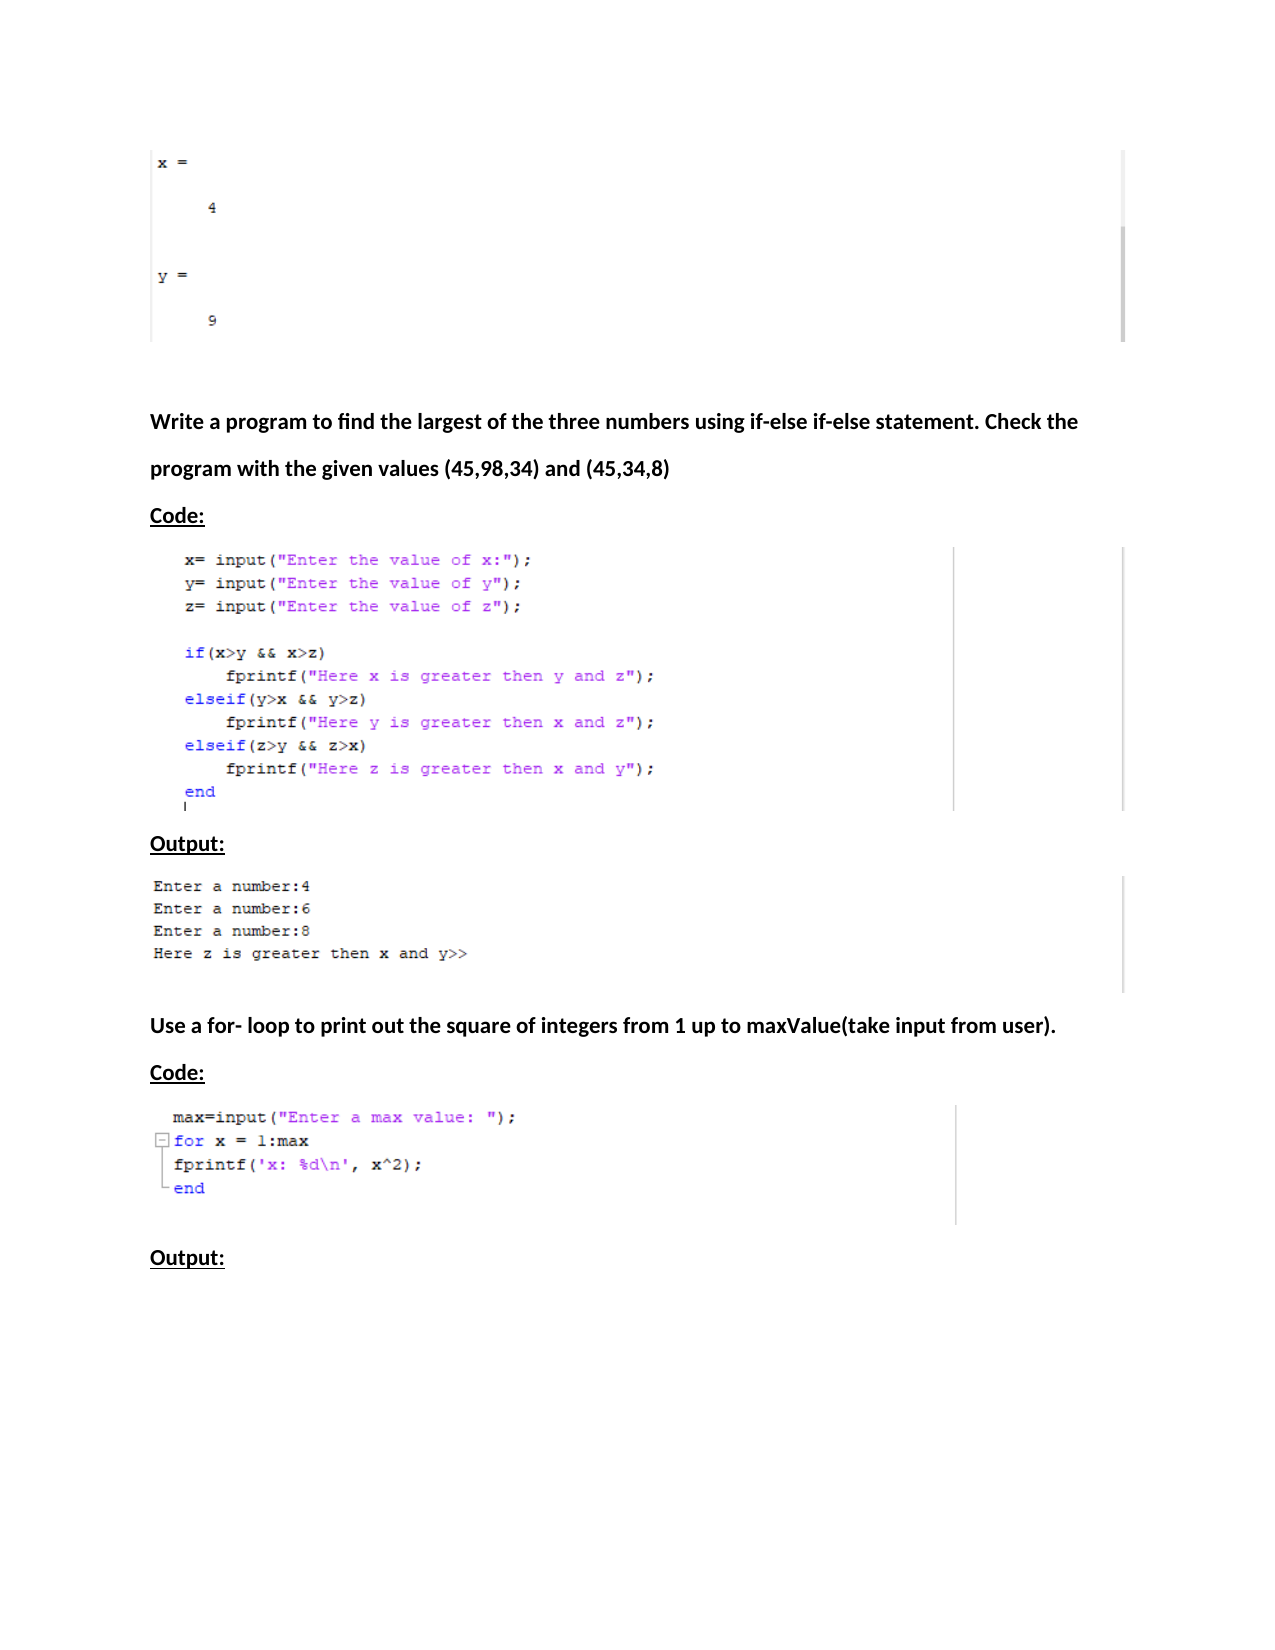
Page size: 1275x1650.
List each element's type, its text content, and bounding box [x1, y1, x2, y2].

text Write a program to find the largest of the three numbers using if-else if-else statement. Check the [150, 407, 1125, 435]
text Code: [150, 501, 1125, 529]
text Use a for- loop to print out the square of integers from 1 up to maxValue(take input from user). [150, 1011, 1125, 1039]
picture [150, 1105, 1125, 1225]
picture [150, 547, 1125, 811]
text Code: [150, 1058, 1125, 1086]
text program with the given values (45,98,34) and (45,34,8) [150, 454, 1125, 482]
picture [150, 150, 1125, 342]
text Output: [150, 1243, 1125, 1272]
text Output: [150, 829, 1125, 857]
picture [150, 876, 1125, 993]
